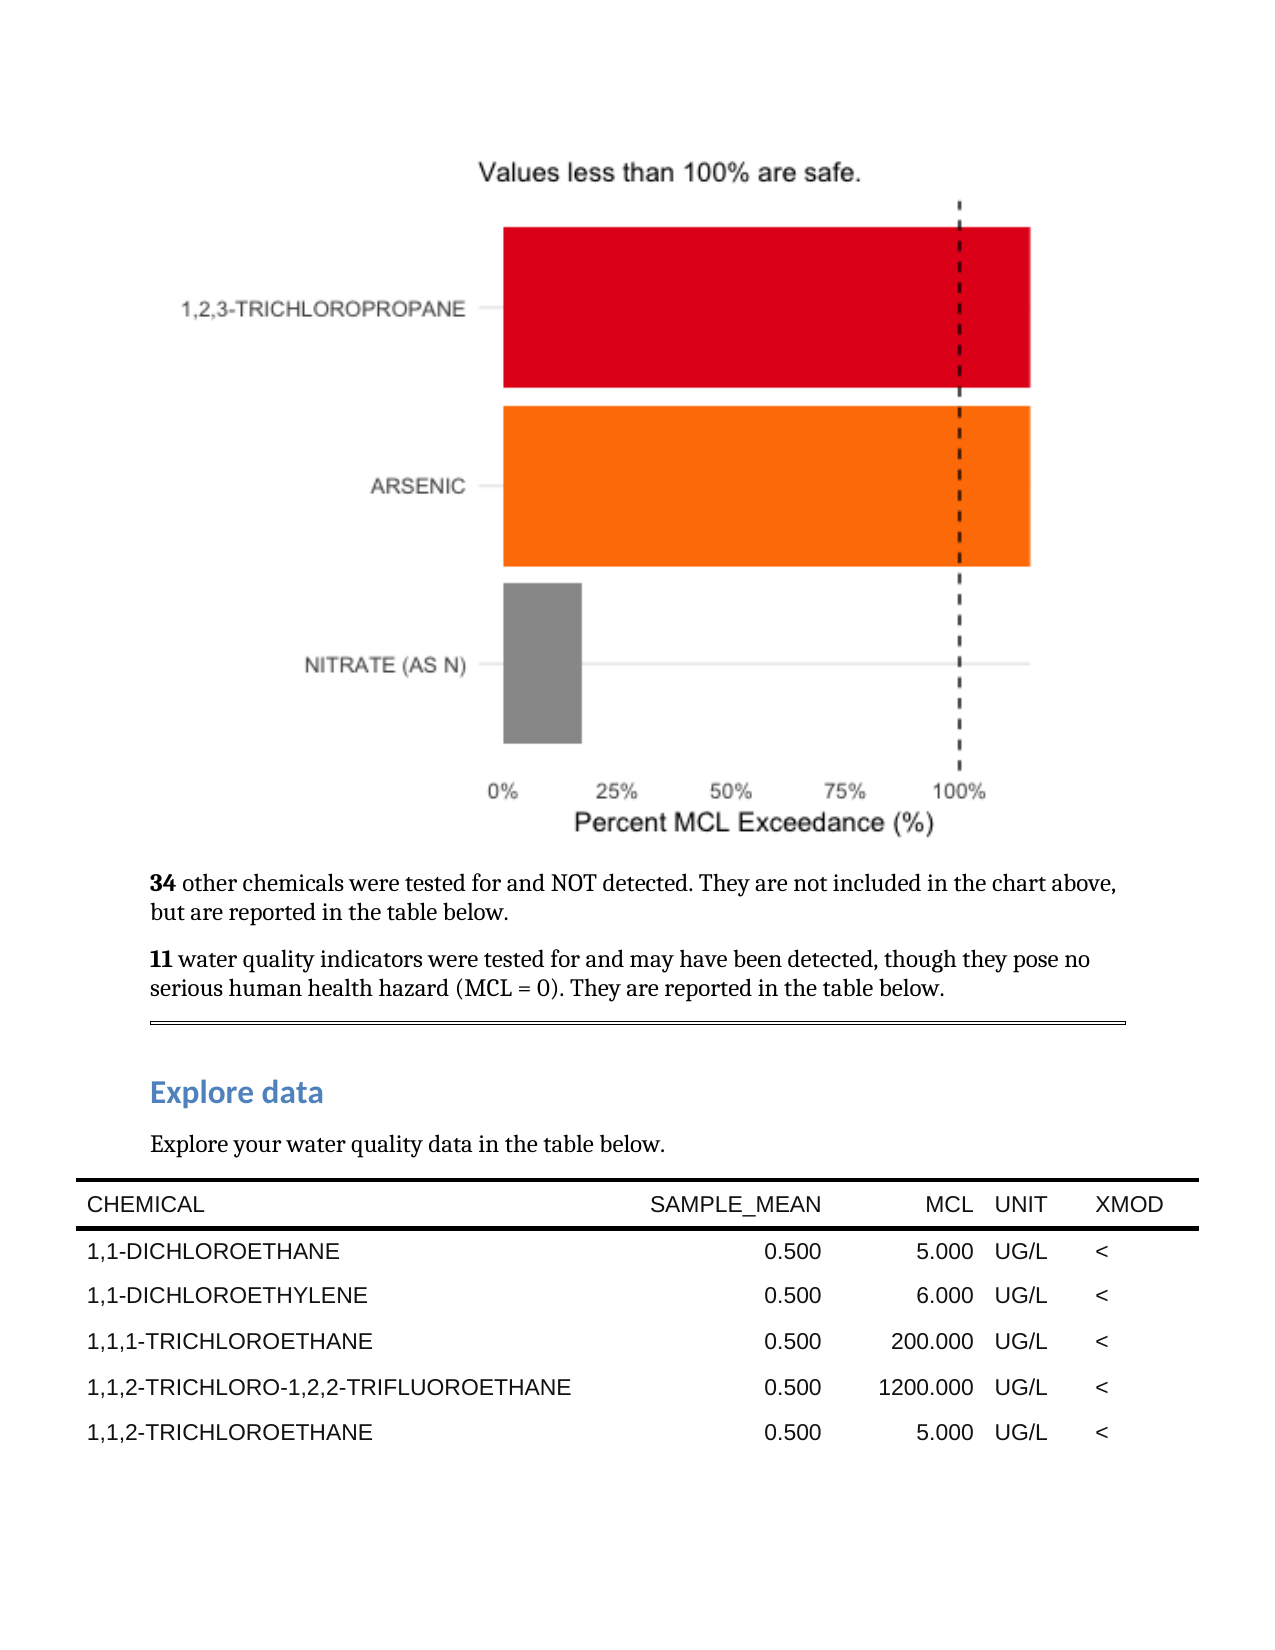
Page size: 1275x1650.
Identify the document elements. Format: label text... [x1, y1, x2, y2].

table_cell 1,1-DICHLOROETHANE [76, 1231, 619, 1272]
table_cell UG/L [984, 1272, 1085, 1318]
table_cell 1,1,1-TRICHLOROETHANE [76, 1318, 619, 1364]
table_cell 0.500 [620, 1318, 832, 1364]
table_cell 200.000 [832, 1318, 984, 1364]
table_header MCL [832, 1182, 984, 1226]
table_cell 0.500 [620, 1272, 832, 1318]
table_cell 5.000 [832, 1410, 984, 1456]
text 34 other chemicals were tested for and NOT detected. They are not included in the chart above, but are reported in the table below. [150, 869, 1125, 926]
table_cell 1200.000 [832, 1364, 984, 1410]
table_header XMOD [1085, 1182, 1199, 1226]
picture [168, 150, 1044, 850]
table_cell 1,1,2-TRICHLORO-1,2,2-TRIFLUOROETHANE [76, 1364, 619, 1410]
table_cell < [1085, 1231, 1199, 1272]
table_cell UG/L [984, 1231, 1085, 1272]
table_cell 6.000 [832, 1272, 984, 1318]
table_cell 0.500 [620, 1364, 832, 1410]
text 11 water quality indicators were tested for and may have been detected, though they pose no serious human health hazard (MCL = 0). They are reported in the table below. [150, 945, 1125, 1002]
text Explore your water quality data in the table below. [150, 1130, 1125, 1159]
table_cell 0.500 [620, 1410, 832, 1456]
subtitle Explore data [150, 1071, 1125, 1112]
table_cell 1,1,2-TRICHLOROETHANE [76, 1410, 619, 1456]
table_header CHEMICAL [76, 1182, 619, 1226]
table_cell UG/L [984, 1410, 1085, 1456]
table_cell 1,1-DICHLOROETHYLENE [76, 1272, 619, 1318]
table_cell UG/L [984, 1364, 1085, 1410]
table_header UNIT [984, 1182, 1085, 1226]
table_cell < [1085, 1272, 1199, 1318]
table_cell 5.000 [832, 1231, 984, 1272]
table_cell 0.500 [620, 1231, 832, 1272]
table_header SAMPLE_MEAN [620, 1182, 832, 1226]
table_cell < [1085, 1410, 1199, 1456]
table_cell UG/L [984, 1318, 1085, 1364]
table_cell < [1085, 1318, 1199, 1364]
table_cell < [1085, 1364, 1199, 1410]
